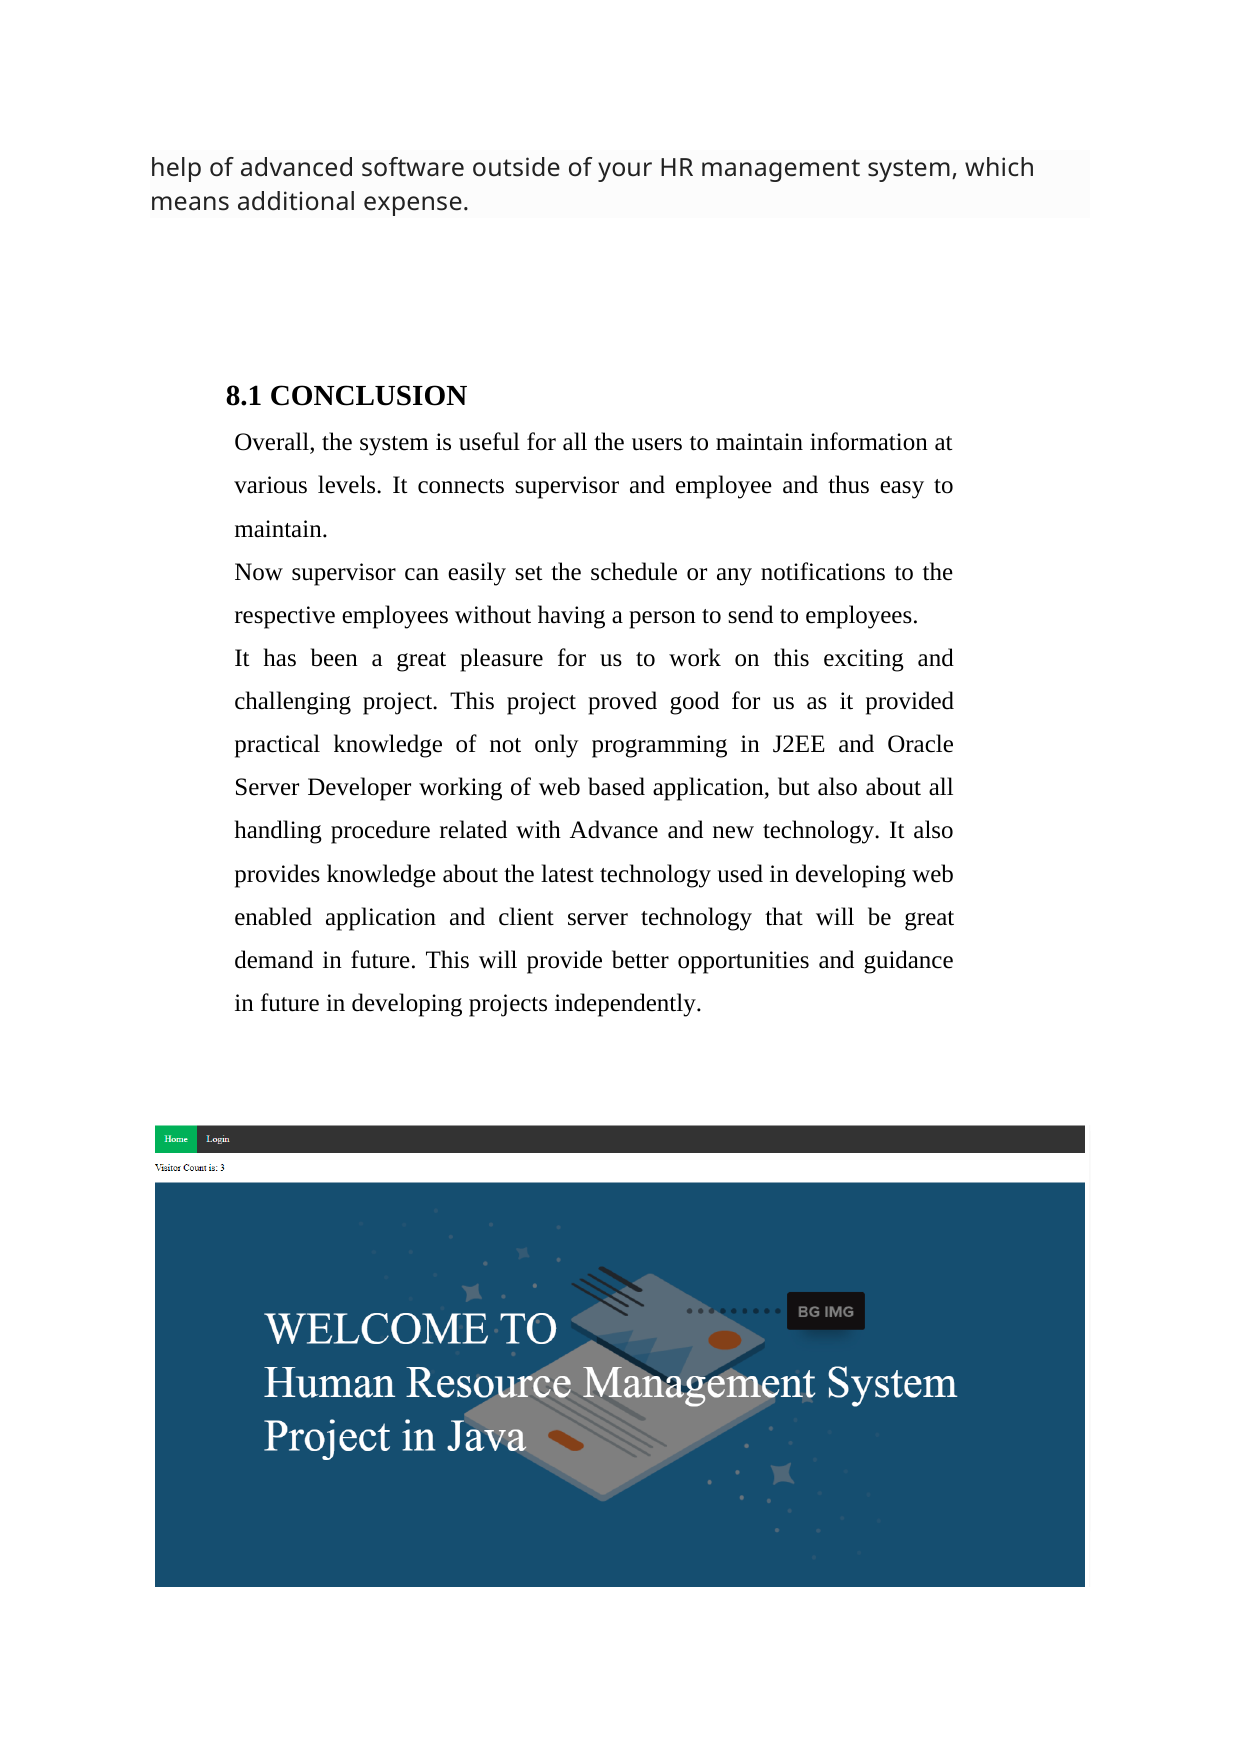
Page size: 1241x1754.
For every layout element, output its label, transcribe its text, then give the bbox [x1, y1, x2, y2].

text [150, 150, 1090, 218]
subtitle CONCLUSION [226, 378, 1090, 411]
text Now supervisor can easily set the schedule or any notifications to the respective employees without having a person to send to employees. [234, 557, 954, 629]
picture [150, 1125, 1091, 1587]
text It has been a great pleasure for us to work on this exciting and challenging project. This project proved good for us as it provided practical knowledge of not only programming in J2EE and Oracle Server Developer working of web based application, but also about all handling procedure related with Advance and new technology. It also provides knowledge about the latest technology used in developing web enabled application and client server technology that will be great demand in future. This will provide better opportunities and guidance in future in developing projects independently. [234, 643, 955, 1017]
text Overall, the system is useful for all the users to maintain information at various levels. It connects supervisor and employee and thus easy to maintain. [234, 427, 954, 542]
